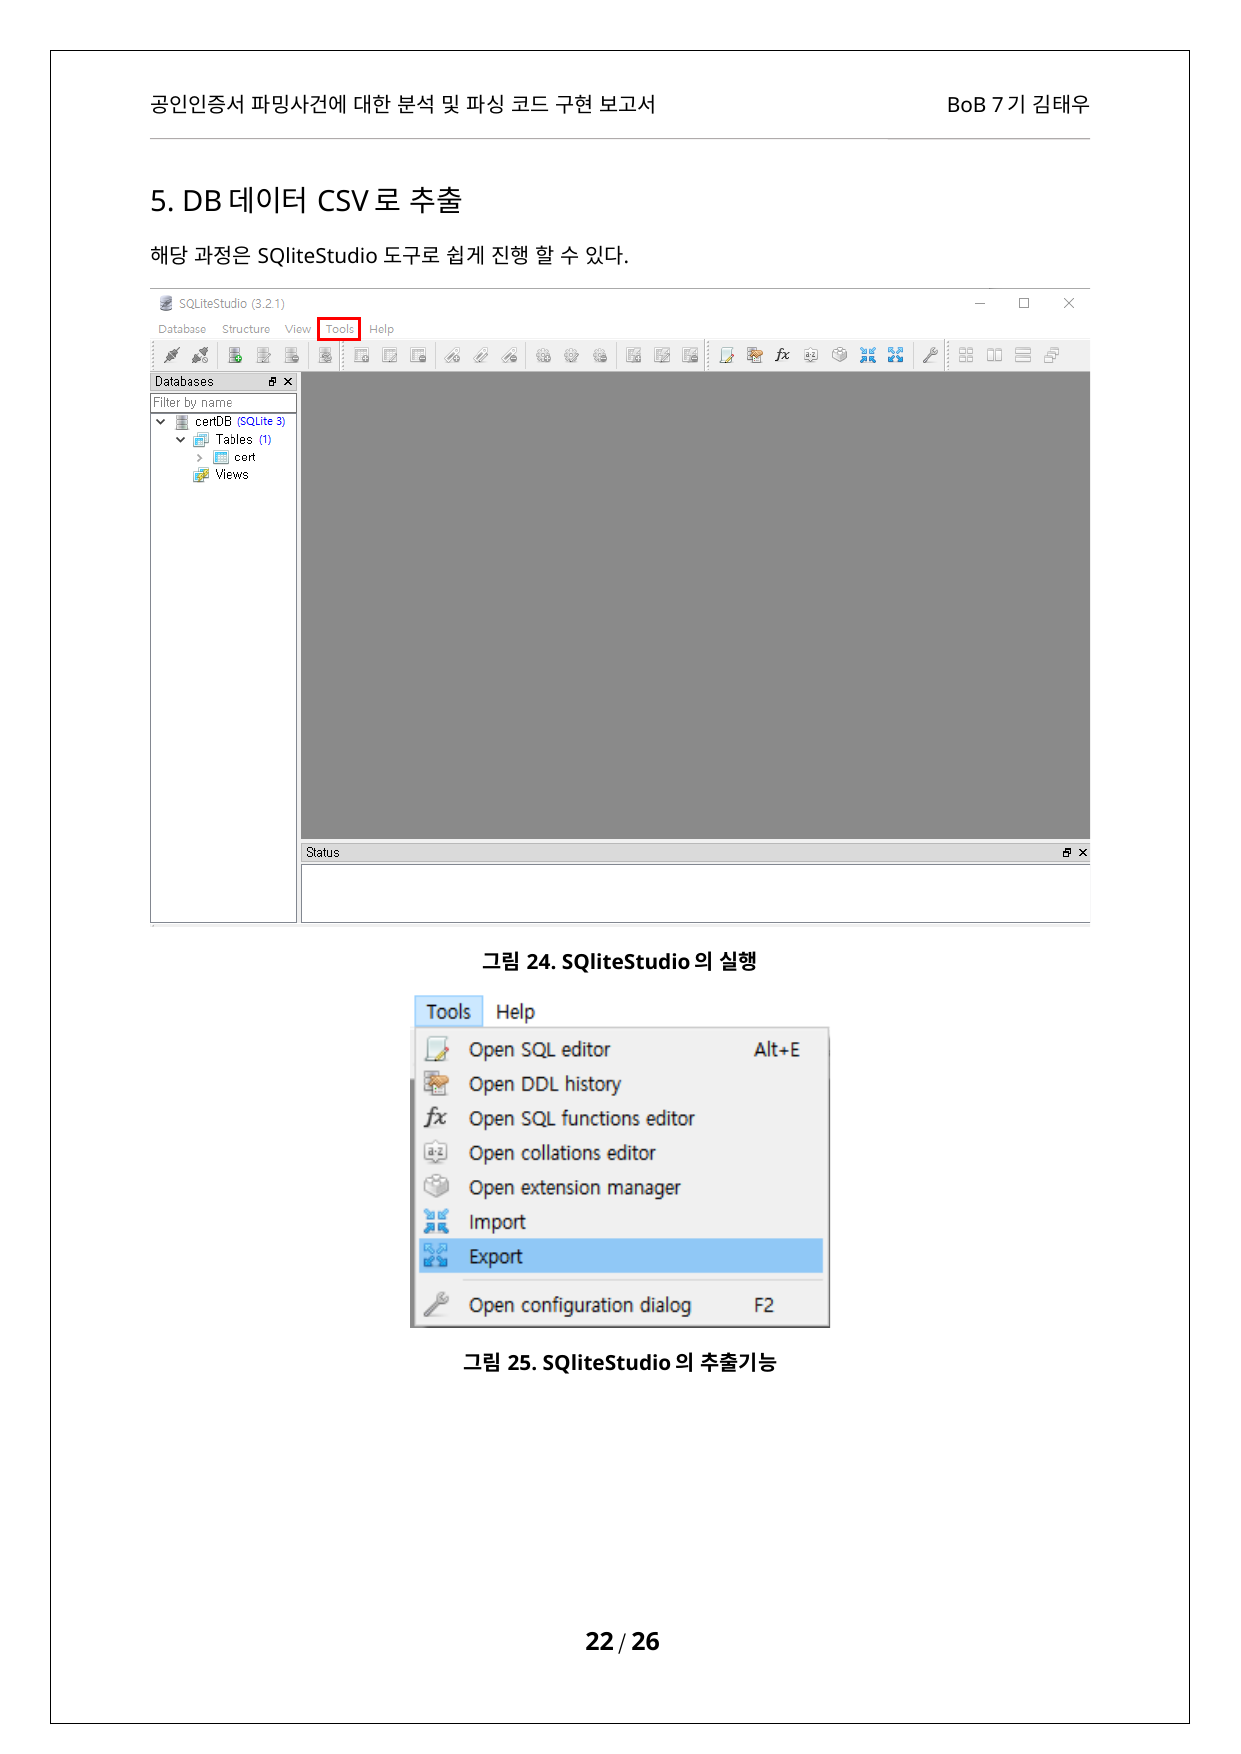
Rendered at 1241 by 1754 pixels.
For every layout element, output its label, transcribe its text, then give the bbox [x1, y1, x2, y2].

picture [410, 995, 831, 1328]
subtitle 5. DB데이터 CSV로 추출 [150, 177, 1090, 219]
picture [150, 288, 1091, 927]
text 해당 과정은 SQliteStudio 도구로 쉽게 진행 할 수 있다. [150, 239, 1090, 270]
